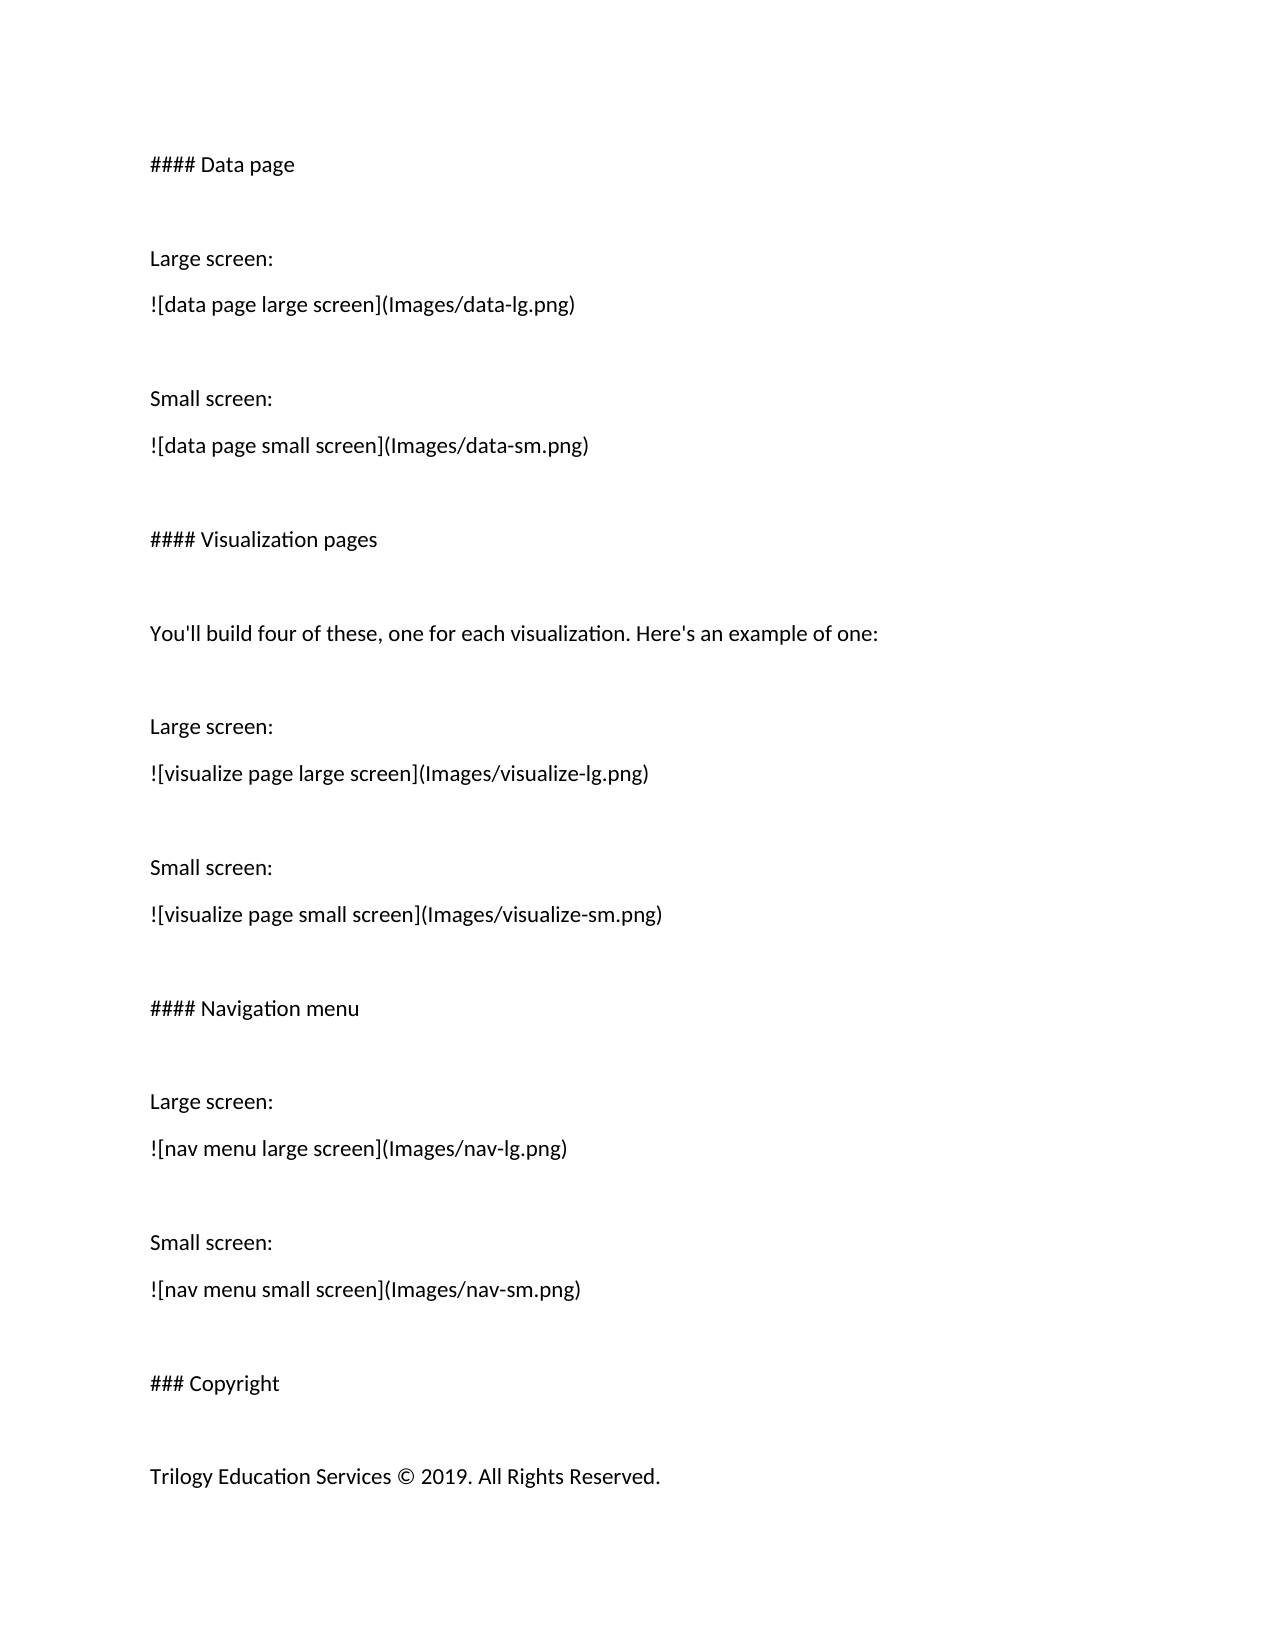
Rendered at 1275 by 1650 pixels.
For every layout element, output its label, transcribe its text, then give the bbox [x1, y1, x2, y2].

text #### Data page [150, 150, 1125, 178]
text #### Visualization pages [150, 525, 1125, 553]
text ![visualize page large screen](Images/visualize-lg.png) [150, 759, 1125, 787]
text ![data page small screen](Images/data-sm.png) [150, 431, 1125, 459]
text Large screen: [150, 1087, 1125, 1116]
text ### Copyright [150, 1369, 1125, 1397]
text Large screen: [150, 712, 1125, 741]
text ![nav menu large screen](Images/nav-lg.png) [150, 1134, 1125, 1162]
text Small screen: [150, 853, 1125, 881]
text ![visualize page small screen](Images/visualize-sm.png) [150, 900, 1125, 928]
text Large screen: [150, 244, 1125, 272]
text #### Navigation menu [150, 994, 1125, 1022]
text ![data page large screen](Images/data-lg.png) [150, 291, 1125, 319]
text Trilogy Education Services © 2019. All Rights Reserved. [150, 1462, 1125, 1491]
text Small screen: [150, 384, 1125, 412]
text Small screen: [150, 1228, 1125, 1256]
text You'll build four of these, one for each visualization. Here's an example of one: [150, 619, 1125, 647]
text ![nav menu small screen](Images/nav-sm.png) [150, 1275, 1125, 1303]
